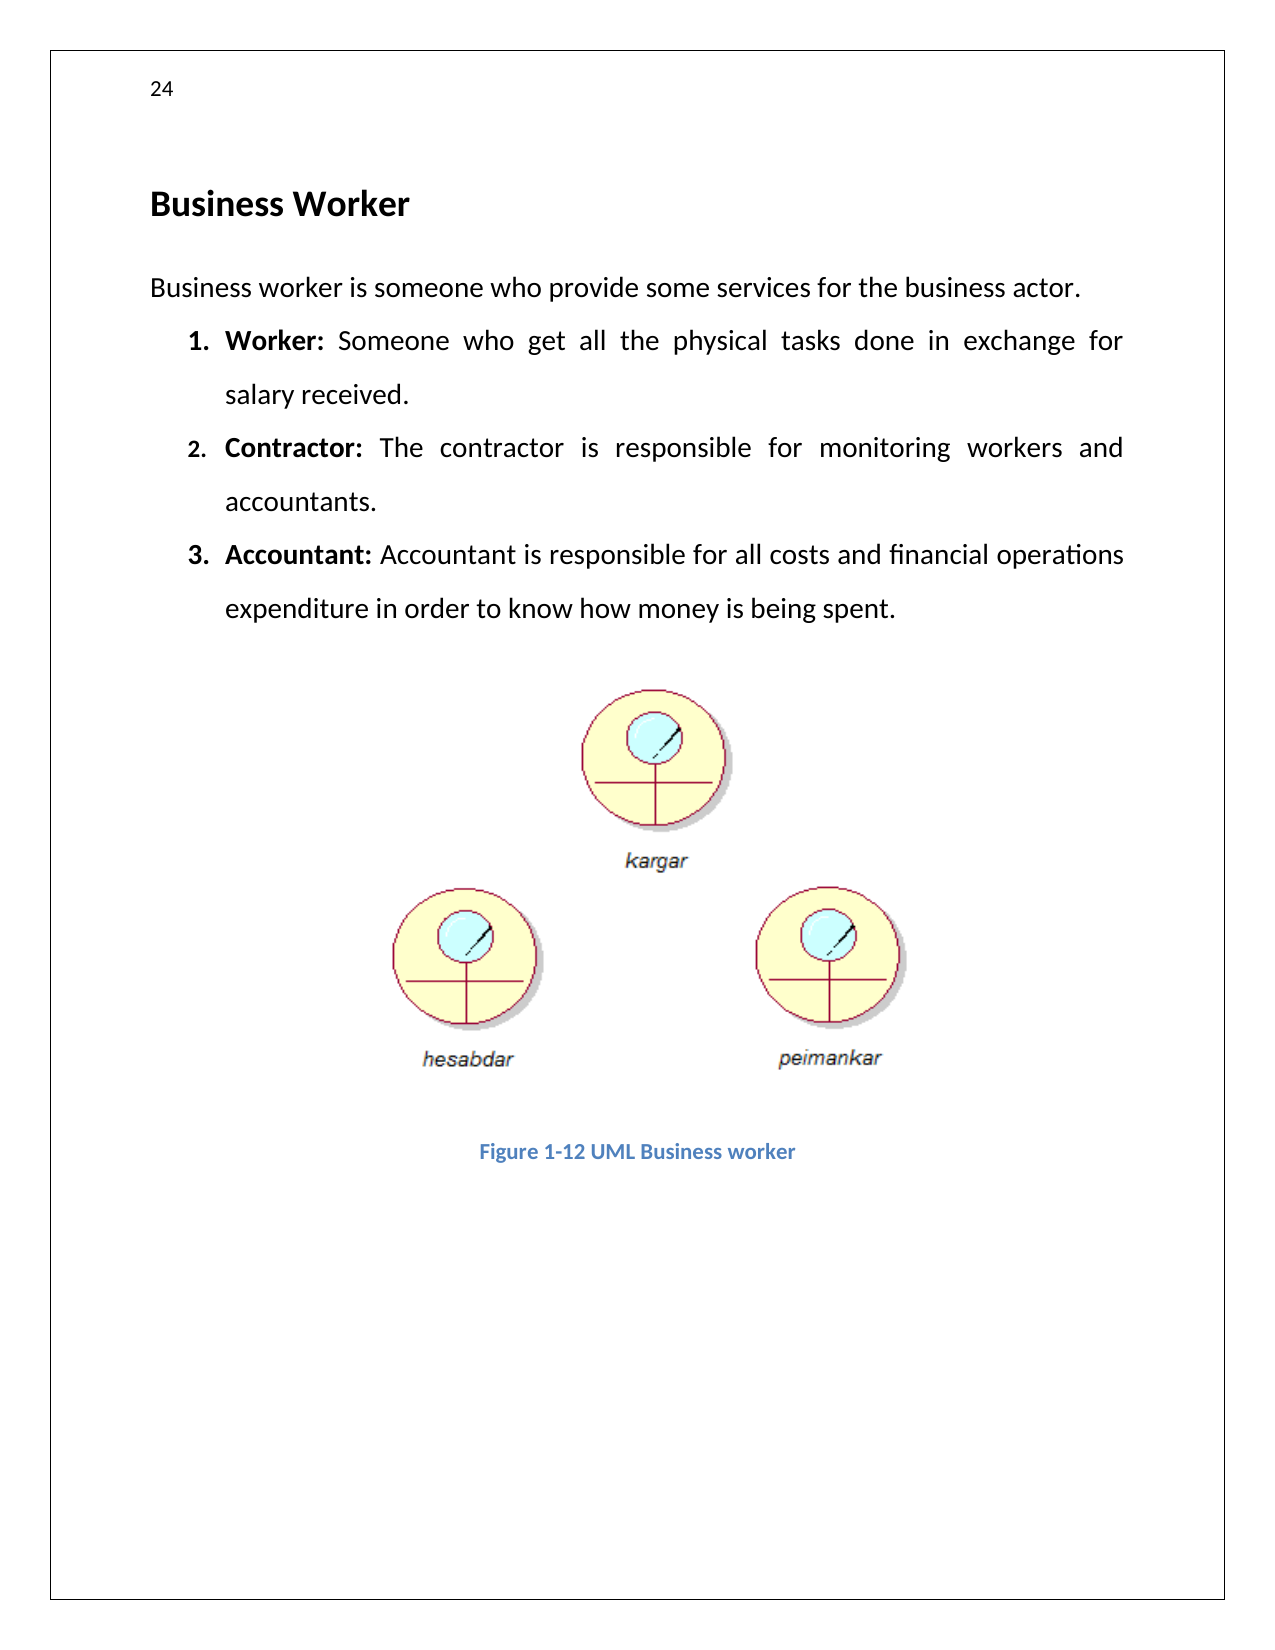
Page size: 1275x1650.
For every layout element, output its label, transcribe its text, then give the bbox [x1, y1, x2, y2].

list Accountant: Accountant is responsible for all costs and financial operations expenditure in order to know how money is being spent. [187, 536, 1125, 625]
picture [320, 643, 955, 1123]
text Business Worker [150, 179, 1125, 225]
text Business worker is someone who provide some services for the business actor. [150, 269, 1125, 305]
text Figure 1-12 UML Business worker [150, 1137, 1125, 1165]
list Contractor: The contractor is responsible for monitoring workers and accountants. [187, 429, 1125, 518]
list Worker: Someone who get all the physical tasks done in exchange for salary received. [187, 322, 1125, 412]
